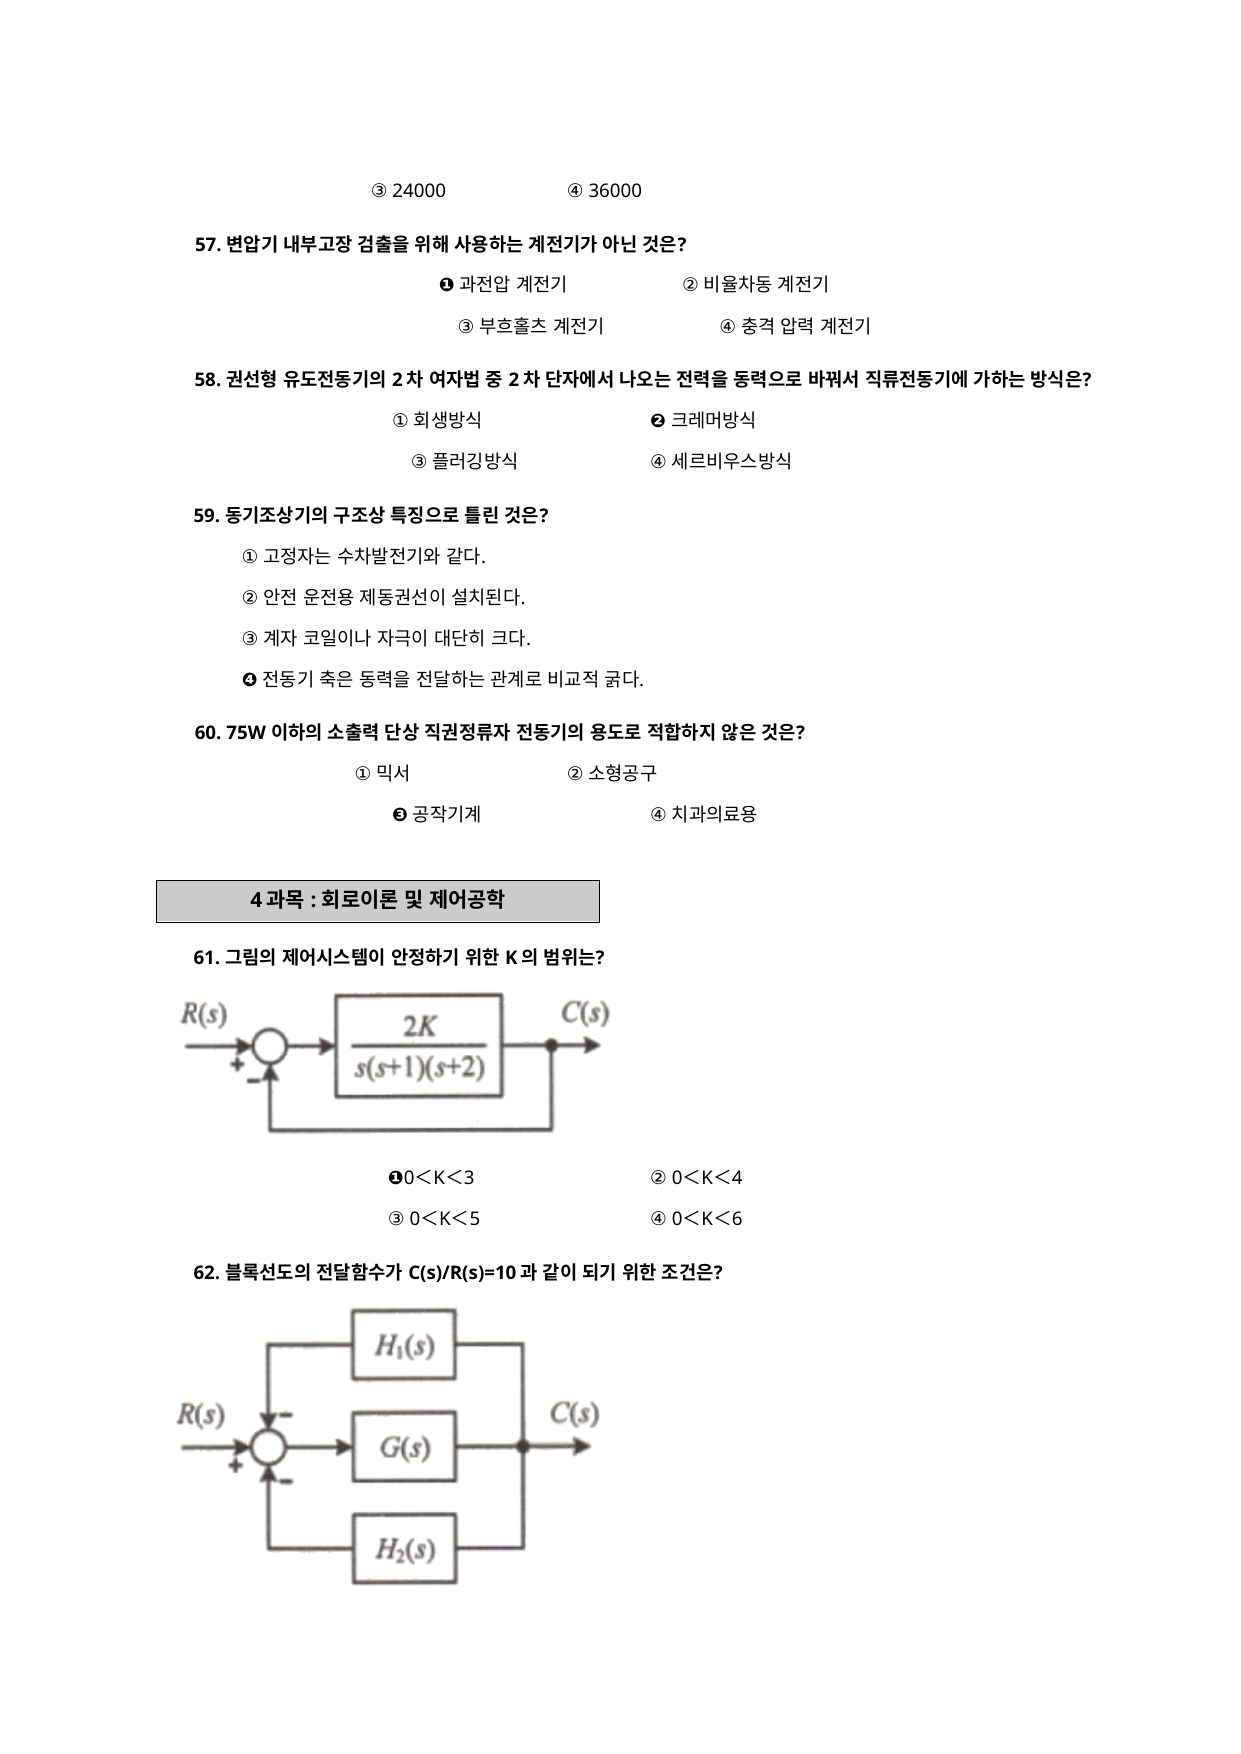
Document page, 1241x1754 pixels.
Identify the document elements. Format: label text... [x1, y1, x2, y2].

text 58. 권선형 유도전동기의 2차 여자법 중 2차 단자에서 나오는 전력을 동력으로 바꿔서 직류전동기에 가하는 방식은? [194, 365, 1084, 392]
picture [175, 1298, 604, 1594]
text ① 믹서 ② 소형공구 [335, 759, 1084, 786]
text 60. 75W 이하의 소출력 단상 직권정류자 전동기의 용도로 적합하지 않은 것은? [194, 718, 1084, 745]
text ❶ 과전압 계전기 ② 비율차동 계전기 [419, 270, 1084, 297]
text ❹ 전동기 축은 동력을 전달하는 관계로 비교적 굵다. [222, 664, 1084, 692]
text ❸ 공작기계 ④ 치과의료용 [372, 800, 1084, 827]
table_header 4과목 : 회로이론 및 제어공학 [157, 881, 599, 921]
text ② 안전 운전용 제동권선이 설치된다. [222, 582, 1084, 610]
text ① 회생방식 ❷ 크레머방식 [372, 406, 1084, 433]
text ① 고정자는 수차발전기와 같다. [222, 542, 1084, 569]
text 62. 블록선도의 전달함수가 C(s)/R(s)=10과 같이 되기 위한 조건은? [193, 1257, 1084, 1284]
text ③ 부흐홀츠 계전기 ④ 충격 압력 계전기 [438, 311, 1084, 338]
text ③ 플러깅방식 ④ 세르비우스방식 [391, 447, 1084, 474]
text 57. 변압기 내부고장 검출을 위해 사용하는 계전기가 아닌 것은? [195, 229, 1084, 256]
text ③ 0＜K＜5 ④ 0＜K＜6 [368, 1204, 1084, 1231]
text 59. 동기조상기의 구조상 특징으로 틀린 것은? [193, 501, 1084, 528]
picture [175, 983, 615, 1144]
text ❶0＜K＜3 ② 0＜K＜4 [368, 1162, 1084, 1190]
text ③ 계자 코일이나 자극이 대단히 크다. [222, 623, 1084, 651]
text 61. 그림의 제어시스템이 안정하기 위한 K의 범위는? [193, 943, 1084, 970]
text ③ 24000 ④ 36000 [351, 177, 1084, 203]
